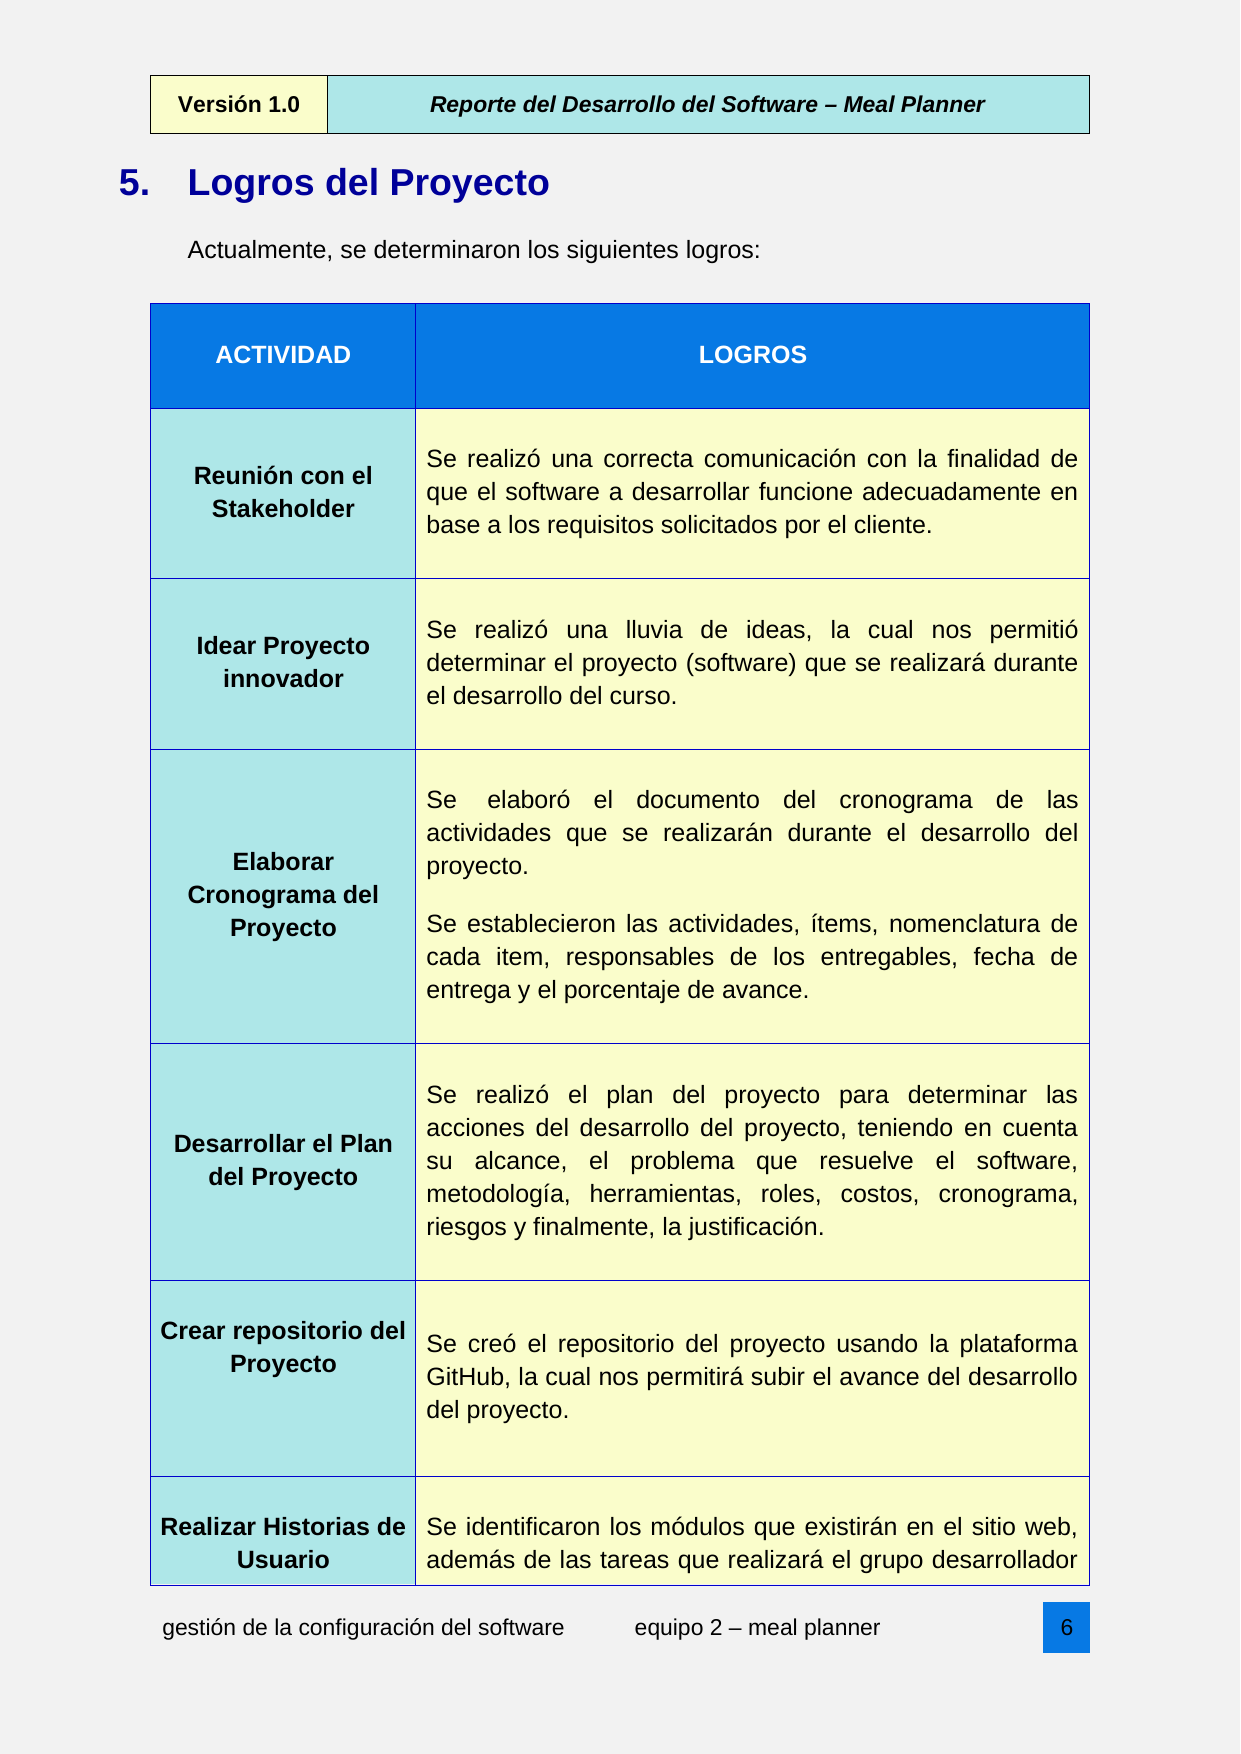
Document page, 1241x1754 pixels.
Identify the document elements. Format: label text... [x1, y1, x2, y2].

table_cell Se realizó el plan del proyecto para determinar las acciones del desarrollo del proyecto, teniendo en cuenta su alcance, el problema que resuelve el software, metodología, herramientas, roles, costos, cronograma, riesgos y finalmente, la justificación. [416, 1044, 1089, 1280]
table_cell Se elaboró el documento del cronograma de las actividades que se realizarán durante el desarrollo del proyecto. Se establecieron las actividades, ítems, nomenclatura de cada item, responsables de los entregables, fecha de entrega y el porcentaje de avance. [416, 750, 1089, 1043]
text Actualmente, se determinaron los siguientes logros: [187, 235, 1090, 264]
table_header ACTIVIDAD [151, 304, 415, 408]
table_cell Reunión con el Stakeholder [151, 409, 415, 578]
table_cell Se realizó una correcta comunicación con la finalidad de que el software a desarrollar funcione adecuadamente en base a los requisitos solicitados por el cliente. [416, 409, 1089, 578]
table_cell Desarrollar el Plan del Proyecto [151, 1044, 415, 1280]
table_cell Crear repositorio del Proyecto [151, 1281, 415, 1476]
table_cell Realizar Historias de Usuario [151, 1477, 415, 1584]
subtitle Logros del Proyecto [150, 161, 1090, 204]
table_cell Se creó el repositorio del proyecto usando la plataforma GitHub, la cual nos permitirá subir el avance del desarrollo del proyecto. [416, 1281, 1089, 1476]
table_header LOGROS [416, 304, 1089, 408]
table_cell Idear Proyecto innovador [151, 579, 415, 749]
table_cell Se identificaron los módulos que existirán en el sitio web, además de las tareas que realizará el grupo desarrollador del proyecto. [416, 1477, 1089, 1584]
table_cell Elaborar Cronograma del Proyecto [151, 750, 415, 1043]
table_cell Se realizó una lluvia de ideas, la cual nos permitió determinar el proyecto (software) que se realizará durante el desarrollo del curso. [416, 579, 1089, 749]
